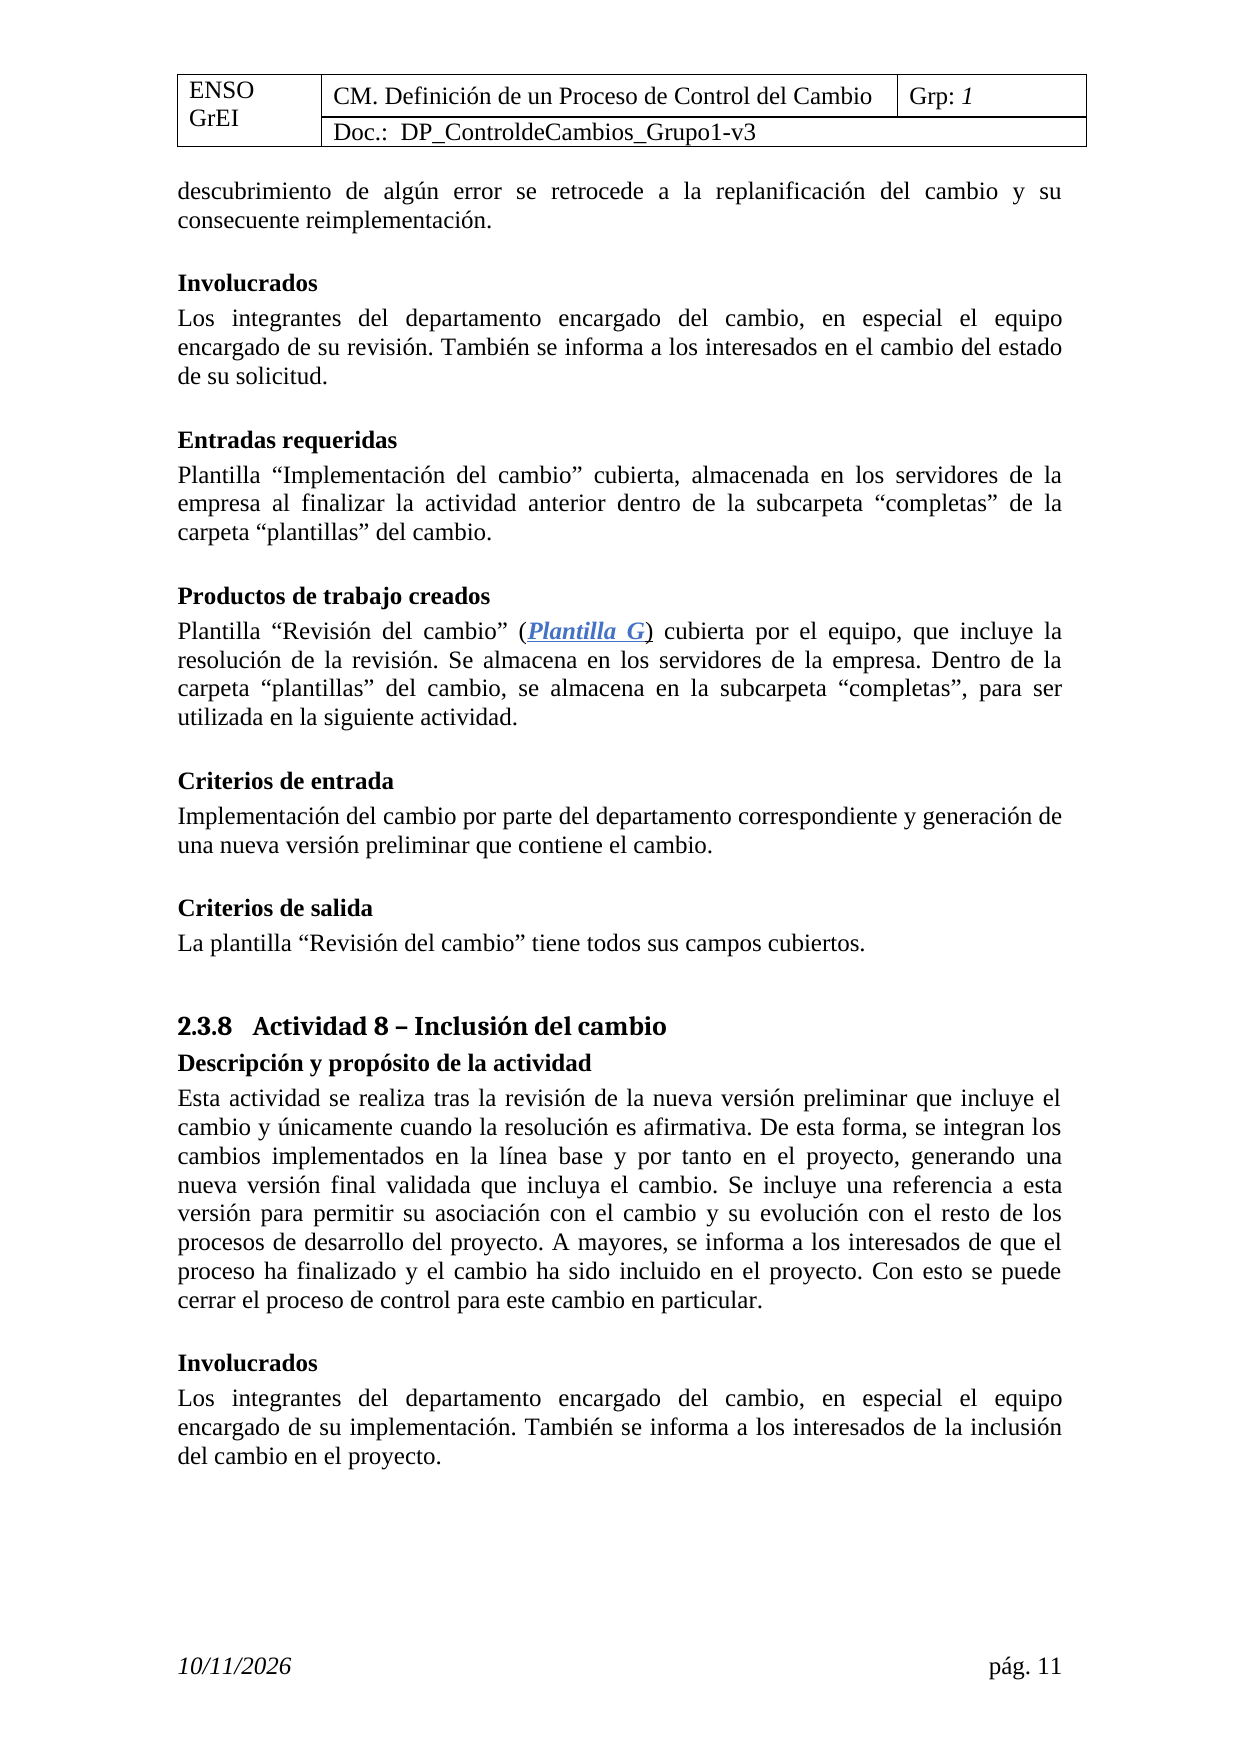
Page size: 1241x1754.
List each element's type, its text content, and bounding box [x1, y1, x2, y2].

text Los integrantes del departamento encargado del cambio, en especial el equipo encargado de su revisión. También se informa a los interesados en el cambio del estado de su solicitud. [177, 303, 1063, 390]
text Productos de trabajo creados [177, 581, 1063, 610]
text Los integrantes del departamento encargado del cambio, en especial el equipo encargado de su implementación. También se informa a los interesados de la inclusión del cambio en el proyecto. [177, 1383, 1063, 1470]
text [177, 176, 1063, 233]
text Criterios de salida [177, 893, 1063, 922]
text Entradas requeridas [177, 425, 1063, 453]
text Involucrados [177, 268, 1063, 297]
text Descripción y propósito de la actividad [177, 1048, 1063, 1077]
text Criterios de entrada [177, 766, 1063, 795]
text Involucrados [177, 1348, 1063, 1377]
text La plantilla “Revisión del cambio” tiene todos sus campos cubiertos. [177, 928, 1063, 957]
text Implementación del cambio por parte del departamento correspondiente y generación de una nueva versión preliminar que contiene el cambio. [177, 801, 1063, 858]
text Plantilla “Implementación del cambio” cubierta, almacenada en los servidores de la empresa al finalizar la actividad anterior dentro de la subcarpeta “completas” de la carpeta “plantillas” del cambio. [177, 460, 1063, 546]
text Plantilla “Revisión del cambio” (Plantilla G) cubierta por el equipo, que incluye la resolución de la revisión. Se almacena en los servidores de la empresa. Dentro de la carpeta “plantillas” del cambio, se almacena en la subcarpeta “completas”, para ser utilizada en la siguiente actividad. [177, 616, 1063, 731]
subtitle Actividad 8 – Inclusión del cambio [177, 1011, 1063, 1042]
text Esta actividad se realiza tras la revisión de la nueva versión preliminar que incluye el cambio y únicamente cuando la resolución es afirmativa. De esta forma, se integran los cambios implementados en la línea base y por tanto en el proyecto, generando una nueva versión final validada que incluya el cambio. Se incluye una referencia a esta versión para permitir su asociación con el cambio y su evolución con el resto de los procesos de desarrollo del proyecto. A mayores, se informa a los interesados de que el proceso ha finalizado y el cambio ha sido incluido en el proyecto. Con esto se puede cerrar el proceso de control para este cambio en particular. [177, 1083, 1063, 1313]
